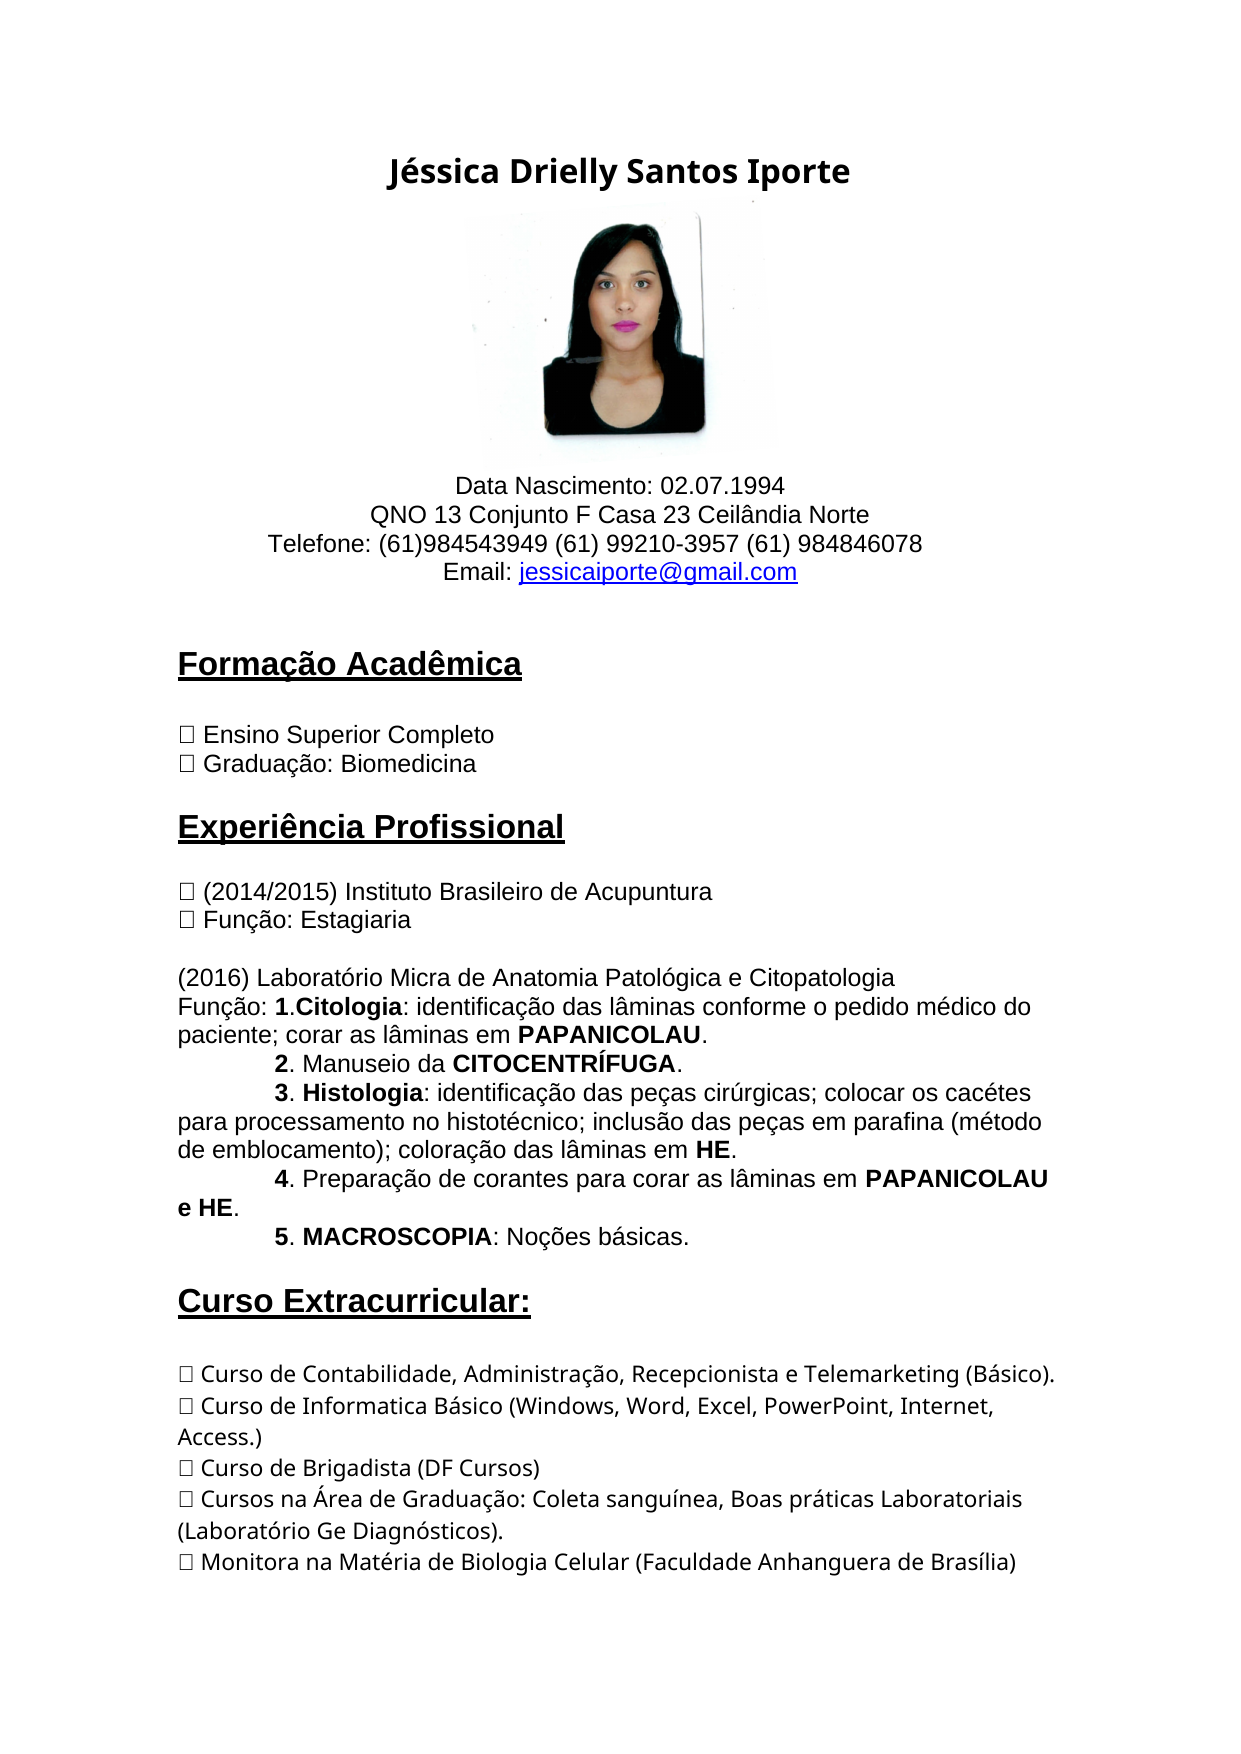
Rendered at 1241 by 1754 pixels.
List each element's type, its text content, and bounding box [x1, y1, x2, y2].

text Experiência Profissional [177, 807, 1063, 845]
text Telefone: (61)984543949 (61) 99210-3957 (61) 984846078 [177, 529, 1063, 557]
text Formação Acadêmica [177, 644, 1063, 682]
text 􀁸 Função: Estagiaria [177, 905, 1063, 934]
text 􀁸 Curso de Informatica Básico (Windows, Word, Excel, PowerPoint, Internet, [177, 1389, 1063, 1421]
text 5. MACROSCOPIA: Noções básicas. [177, 1221, 1063, 1250]
text QNO 13 Conjunto F Casa 23 Ceilândia Norte [177, 500, 1063, 529]
text 􀁸 Curso de Brigadista (DF Cursos) [177, 1452, 1063, 1483]
text 􀁸 (2014/2015) Instituto Brasileiro de Acupuntura [177, 876, 1063, 905]
text (2016) Laboratório Micra de Anatomia Patológica e Citopatologia [177, 963, 1063, 991]
text 2. Manuseio da CITOCENTRÍFUGA. [177, 1049, 1063, 1078]
text Função: 1.Citologia: identificação das lâminas conforme o pedido médico do paciente; corar as lâminas em PAPANICOLAU. [177, 991, 1063, 1049]
text Jéssica Drielly Santos Iporte [177, 148, 1063, 193]
text 􀁸 Curso de Contabilidade, Administração, Recepcionista e Telemarketing (Básico). [177, 1358, 1063, 1389]
text 􀁸 Ensino Superior Completo [177, 721, 1063, 749]
text Access.) [177, 1421, 1063, 1452]
text 􀁸 Graduação: Biomedicina [177, 749, 1063, 778]
text Email: jessicaiporte@gmail.com [177, 557, 1063, 586]
text Data Nascimento: 02.07.1994 [177, 471, 1063, 500]
text 􀁸 Monitora na Matéria de Biologia Celular (Faculdade Anhanguera de Brasília) [177, 1546, 1063, 1577]
text 4. Preparação de corantes para corar as lâminas em PAPANICOLAU e HE. [177, 1164, 1063, 1221]
text 􀁸 Cursos na Área de Graduação: Coleta sanguínea, Boas práticas Laboratoriais (Laboratório Ge Diagnósticos). [177, 1483, 1063, 1546]
text 3. Histologia: identificação das peças cirúrgicas; colocar os cacétes para processamento no histotécnico; inclusão das peças em parafina (método de emblocamento); coloração das lâminas em HE. [177, 1078, 1063, 1164]
text Curso Extracurricular: [177, 1281, 1063, 1320]
